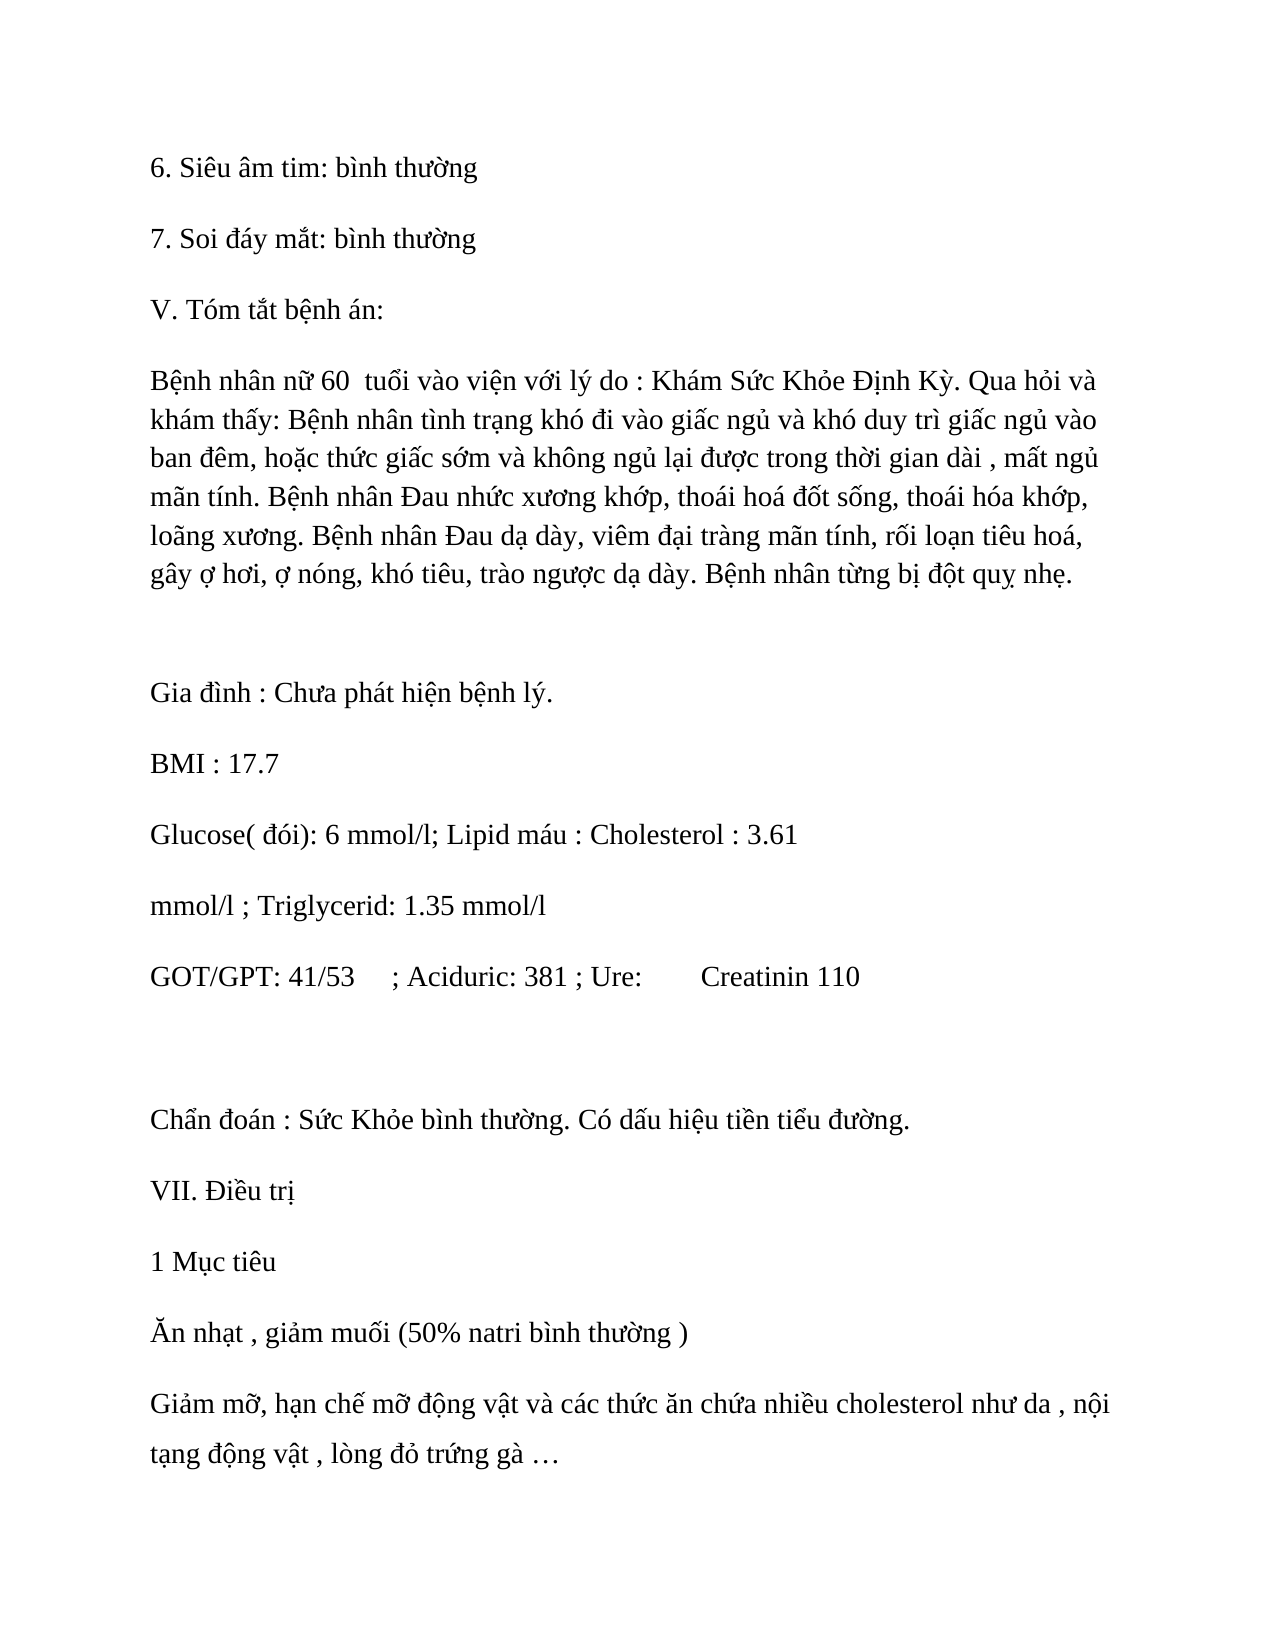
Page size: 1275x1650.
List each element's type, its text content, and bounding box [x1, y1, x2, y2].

text VII. Điều trị [150, 1173, 1125, 1206]
text Bệnh nhân nữ 60 tuổi vào viện với lý do : Khám Sức Khỏe Định Kỳ. Qua hỏi và khám thấy: Bệnh nhân tình trạng khó đi vào giấc ngủ và khó duy trì giấc ngủ vào ban đêm, hoặc thức giấc sớm và không ngủ lại được trong thời gian dài , mất ngủ mãn tính. Bệnh nhân Đau nhức xương khớp, thoái hoá đốt sống, thoái hóa khớp, loãng xương. Bệnh nhân Đau dạ dày, viêm đại tràng mãn tính, rối loạn tiêu hoá, gây ợ hơi, ợ nóng, khó tiêu, trào ngược dạ dày. Bệnh nhân từng bị đột quỵ nhẹ. [150, 363, 1125, 590]
text GOT/GPT: 41/53 ; Aciduric: 381 ; Ure: Creatinin 110 [150, 959, 1125, 993]
text 1 Mục tiêu [150, 1244, 1125, 1278]
text Chẩn đoán : Sức Khỏe bình thường. Có dấu hiệu tiền tiểu đường. [150, 1102, 1125, 1135]
text BMI : 17.7 [150, 746, 1125, 779]
text Glucose( đói): 6 mmol/l; Lipid máu : Cholesterol : 3.61 [150, 817, 1125, 851]
text V. Tóm tắt bệnh án: [150, 292, 1125, 326]
text 7. Soi đáy mắt: bình thường [150, 221, 1125, 255]
text Ăn nhạt , giảm muối (50% natri bình thường ) [150, 1315, 1125, 1349]
text mmol/l ; Triglycerid: 1.35 mmol/l [150, 888, 1125, 922]
text Giảm mỡ, hạn chế mỡ động vật và các thức ăn chứa nhiều cholesterol như da , nội tạng động vật , lòng đỏ trứng gà … [150, 1386, 1125, 1470]
text 6. Siêu âm tim: bình thường [150, 150, 1125, 183]
text Gia đình : Chưa phát hiện bệnh lý. [150, 675, 1125, 708]
